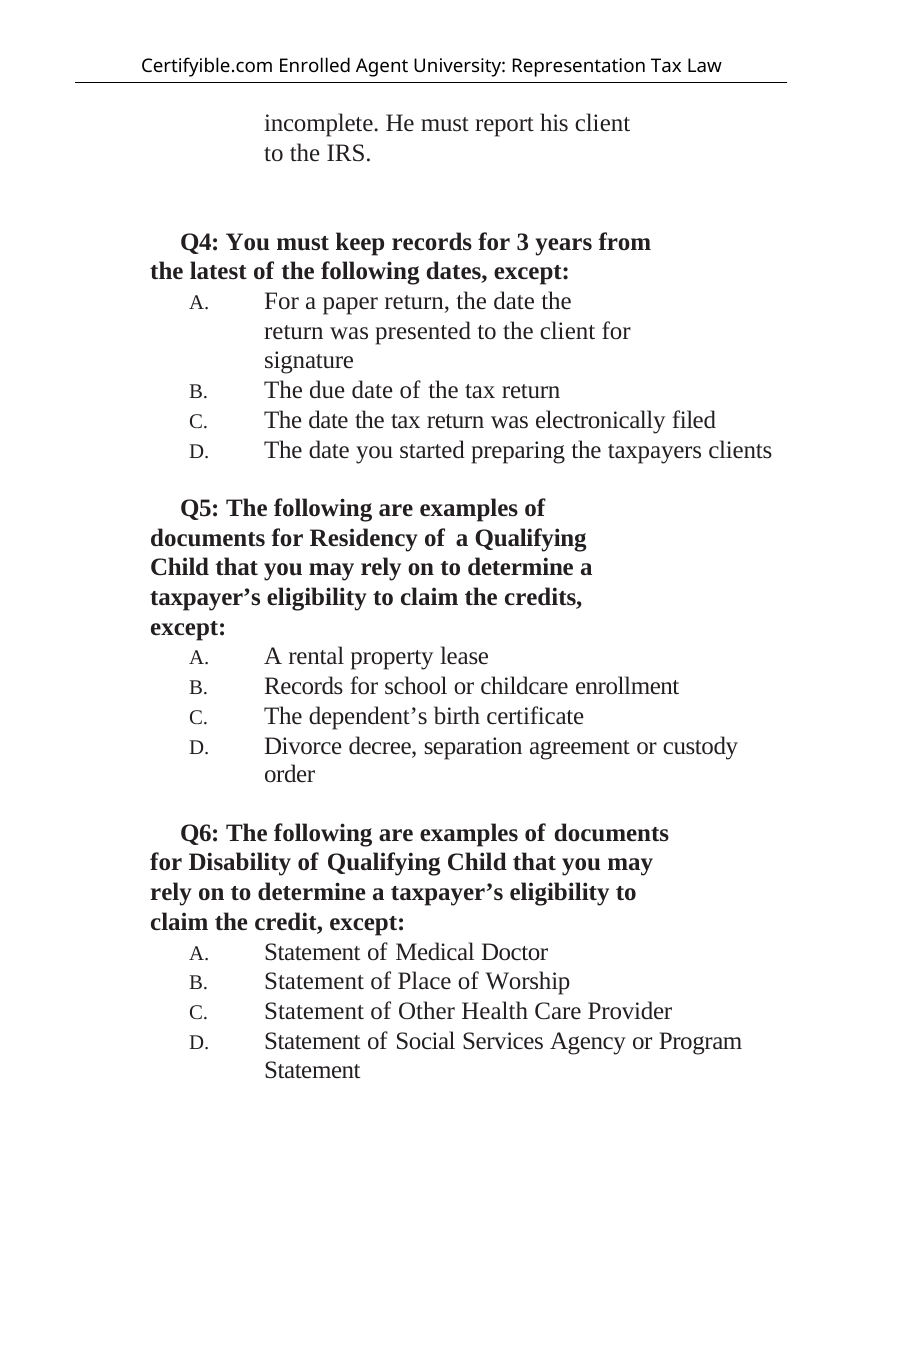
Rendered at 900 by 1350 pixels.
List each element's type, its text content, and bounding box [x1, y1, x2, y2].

list The dependent’s birth certificate [189, 701, 787, 730]
list Statement of Place of Worship [189, 966, 787, 995]
list The due date of the tax return [189, 375, 787, 404]
list Statement of Social Services Agency or Program Statement [189, 1026, 787, 1083]
list A rental property lease [189, 641, 787, 670]
list The date the tax return was electronically filed [189, 405, 787, 434]
list Statement of Medical Doctor [189, 937, 787, 965]
text Q4: You must keep records for 3 years from the latest of the following dates, except: [150, 227, 651, 285]
list Statement of Other Health Care Provider [189, 996, 787, 1025]
text Q6: The following are examples of documents for Disability of Qualifying Child that you may rely on to determine a taxpayer’s eligibility to claim the credit, except: [150, 818, 694, 935]
list Divorce decree, separation agreement or custody order [189, 731, 787, 788]
list For a paper return, the date the return was presented to the client for signature [189, 286, 633, 374]
text Q5: The following are examples of documents for Residency of a Qualifying Child that you may rely on to determine a taxpayer’s eligibility to claim the credits, except: [150, 493, 635, 640]
list Records for school or childcare enrollment [189, 671, 787, 700]
list The date you started preparing the taxpayers clients [189, 435, 787, 464]
